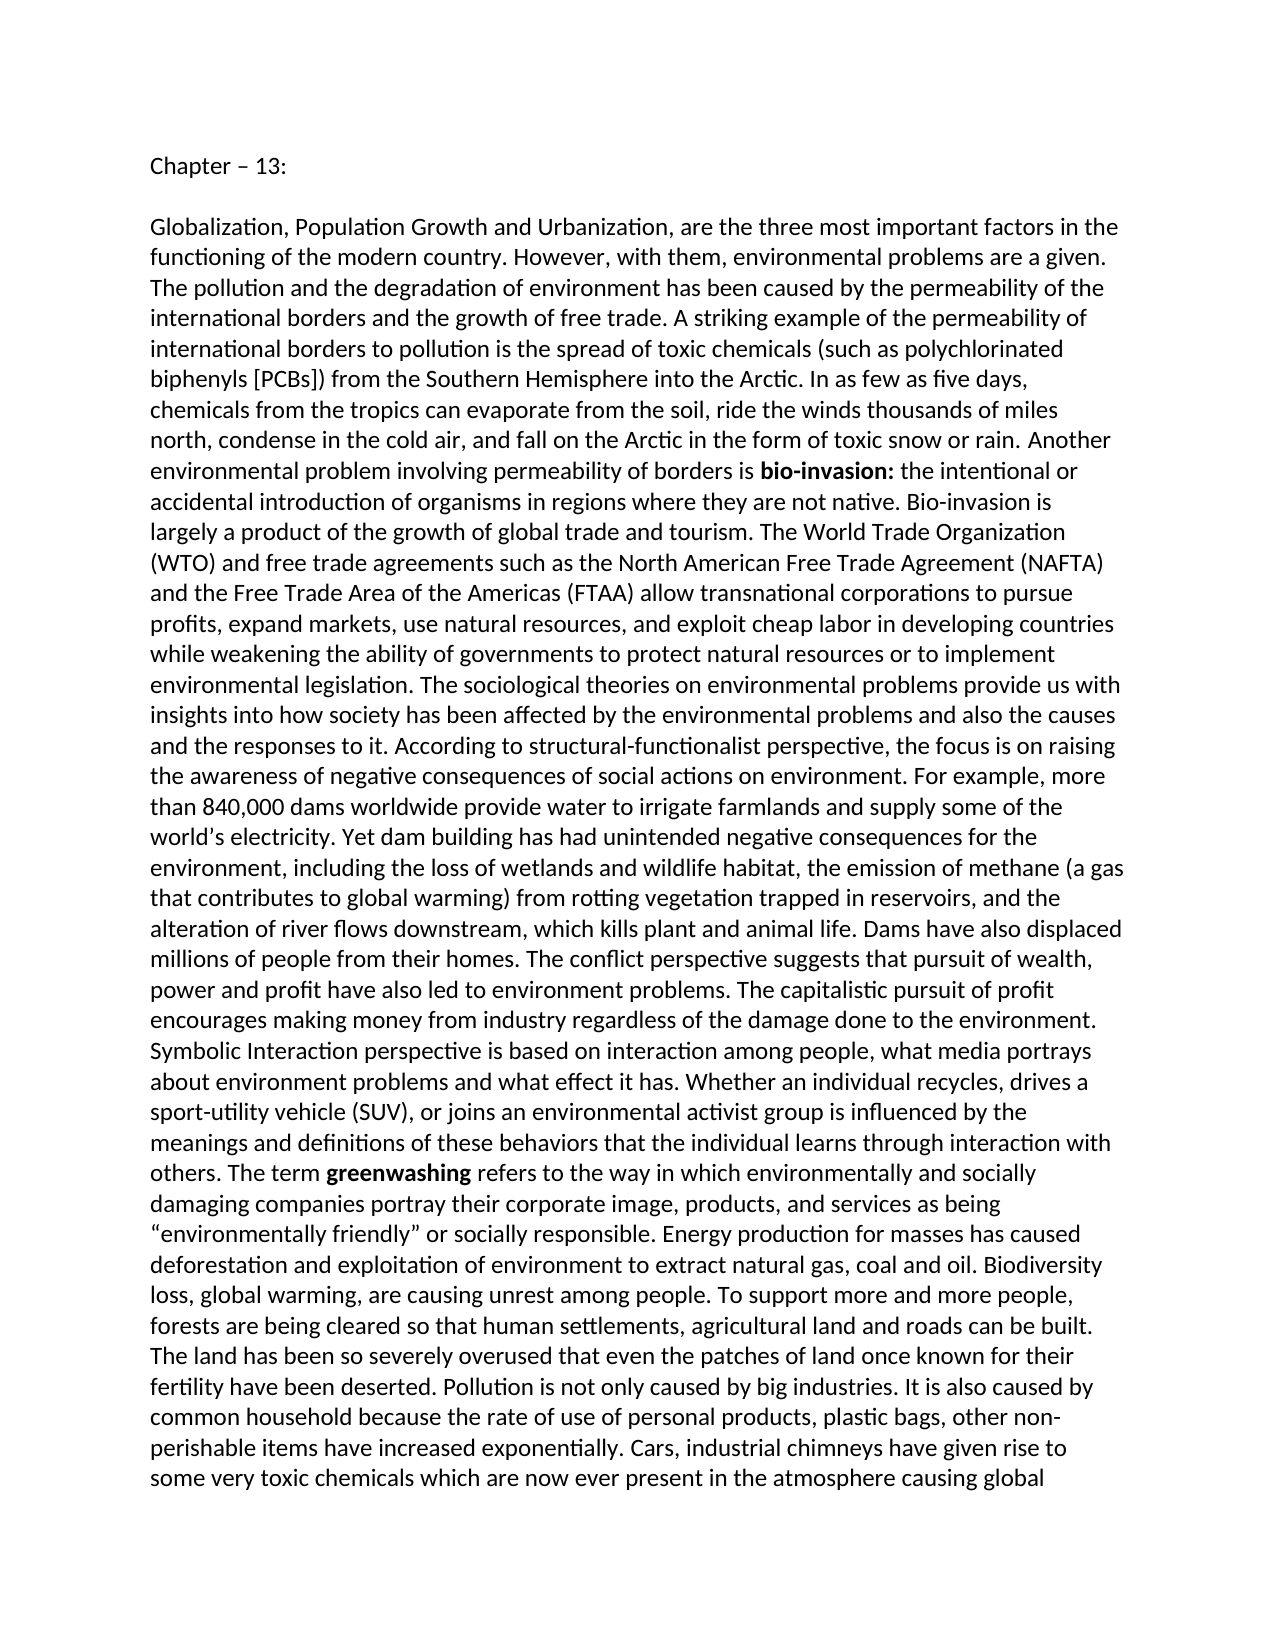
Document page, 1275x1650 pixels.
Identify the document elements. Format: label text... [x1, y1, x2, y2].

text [150, 211, 1125, 1493]
text Chapter – 13: [150, 150, 1125, 181]
